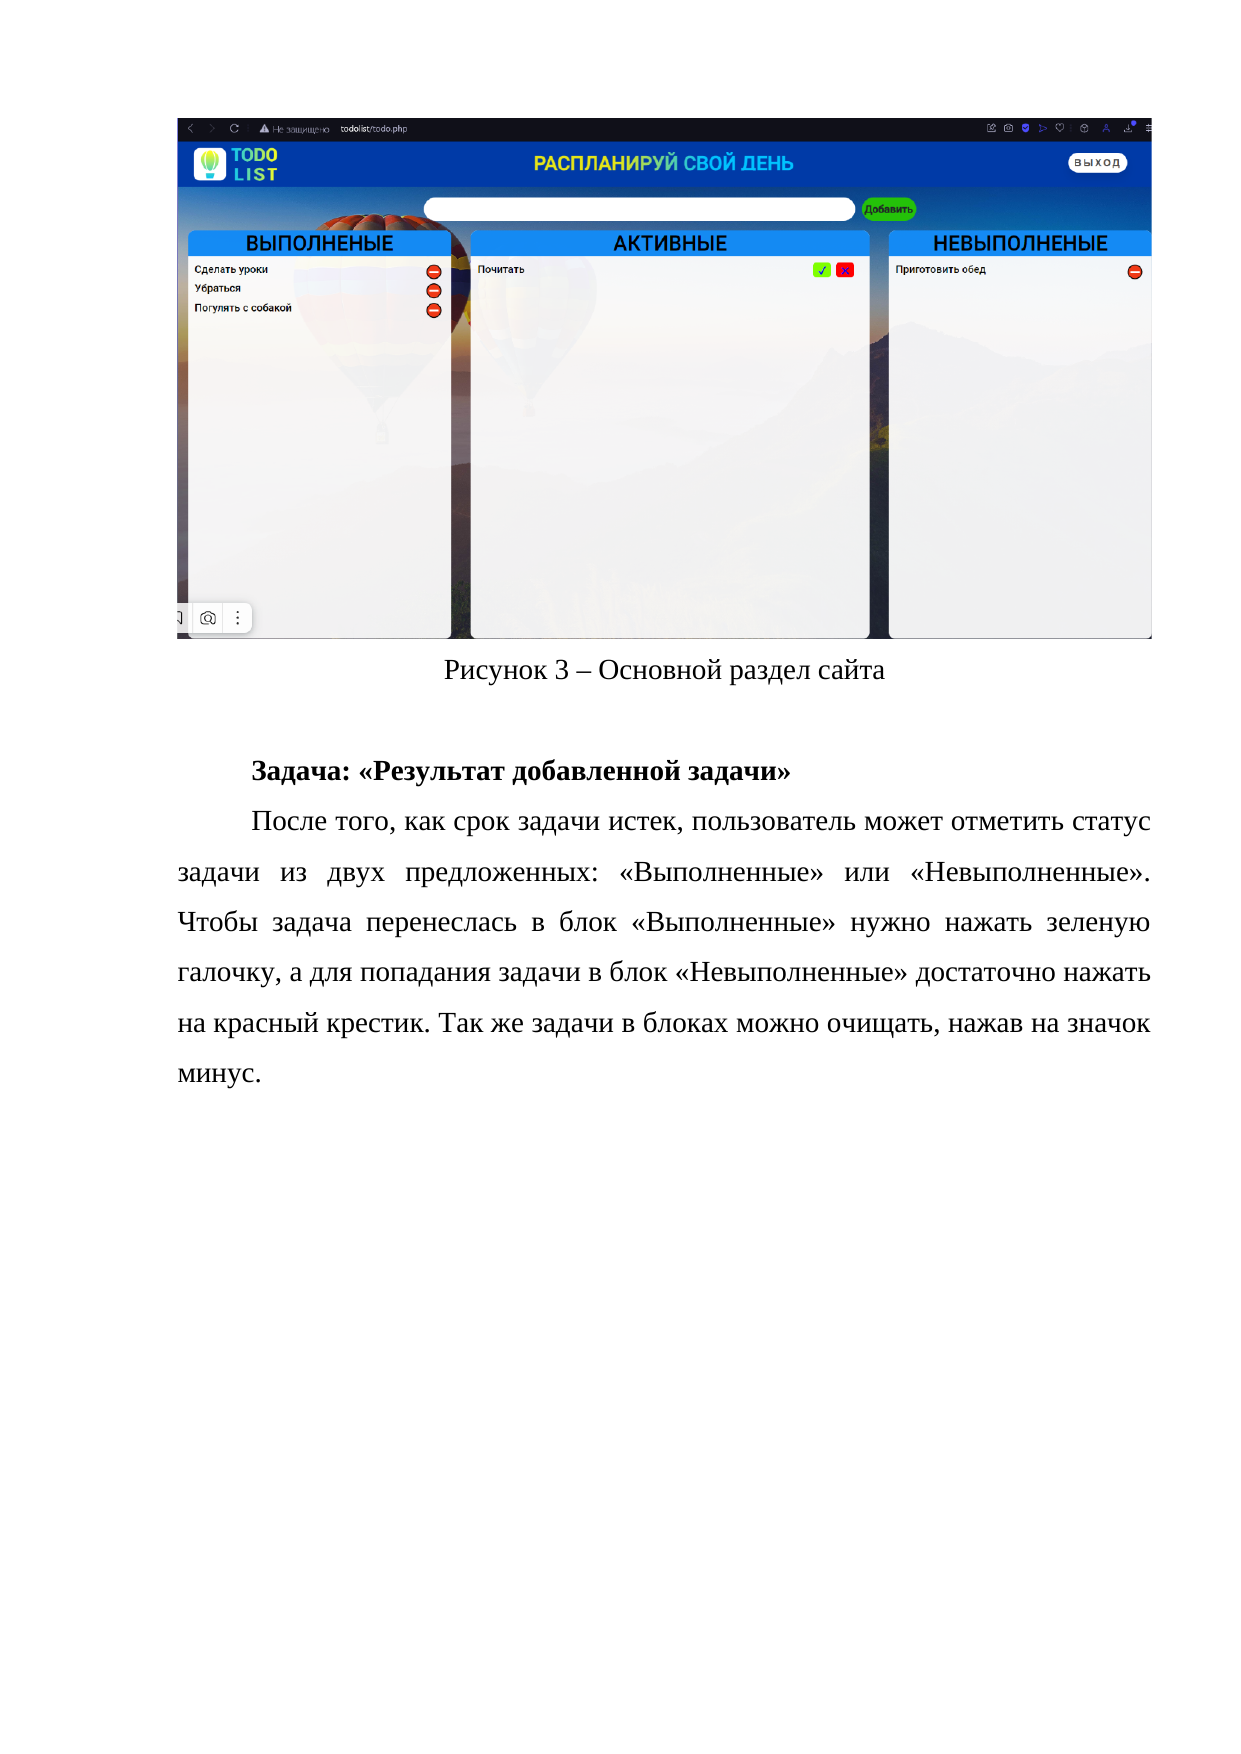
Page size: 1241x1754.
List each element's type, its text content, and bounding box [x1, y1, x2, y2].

picture [177, 118, 1152, 639]
text Рисунок 3 – Основной раздел сайта [177, 652, 1152, 686]
text После того, как срок задачи истек, пользователь может отметить статус задачи из двух предложенных: «Выполненные» или «Невыполненные». Чтобы задача перенеслась в блок «Выполненные» нужно нажать зеленую галочку, а для попадания задачи в блок «Невыполненные» достаточно нажать на красный крестик. Так же задачи в блоках можно очищать, нажав на значок минус. [177, 803, 1152, 1088]
text Задача: «Результат добавленной задачи» [177, 753, 1152, 787]
